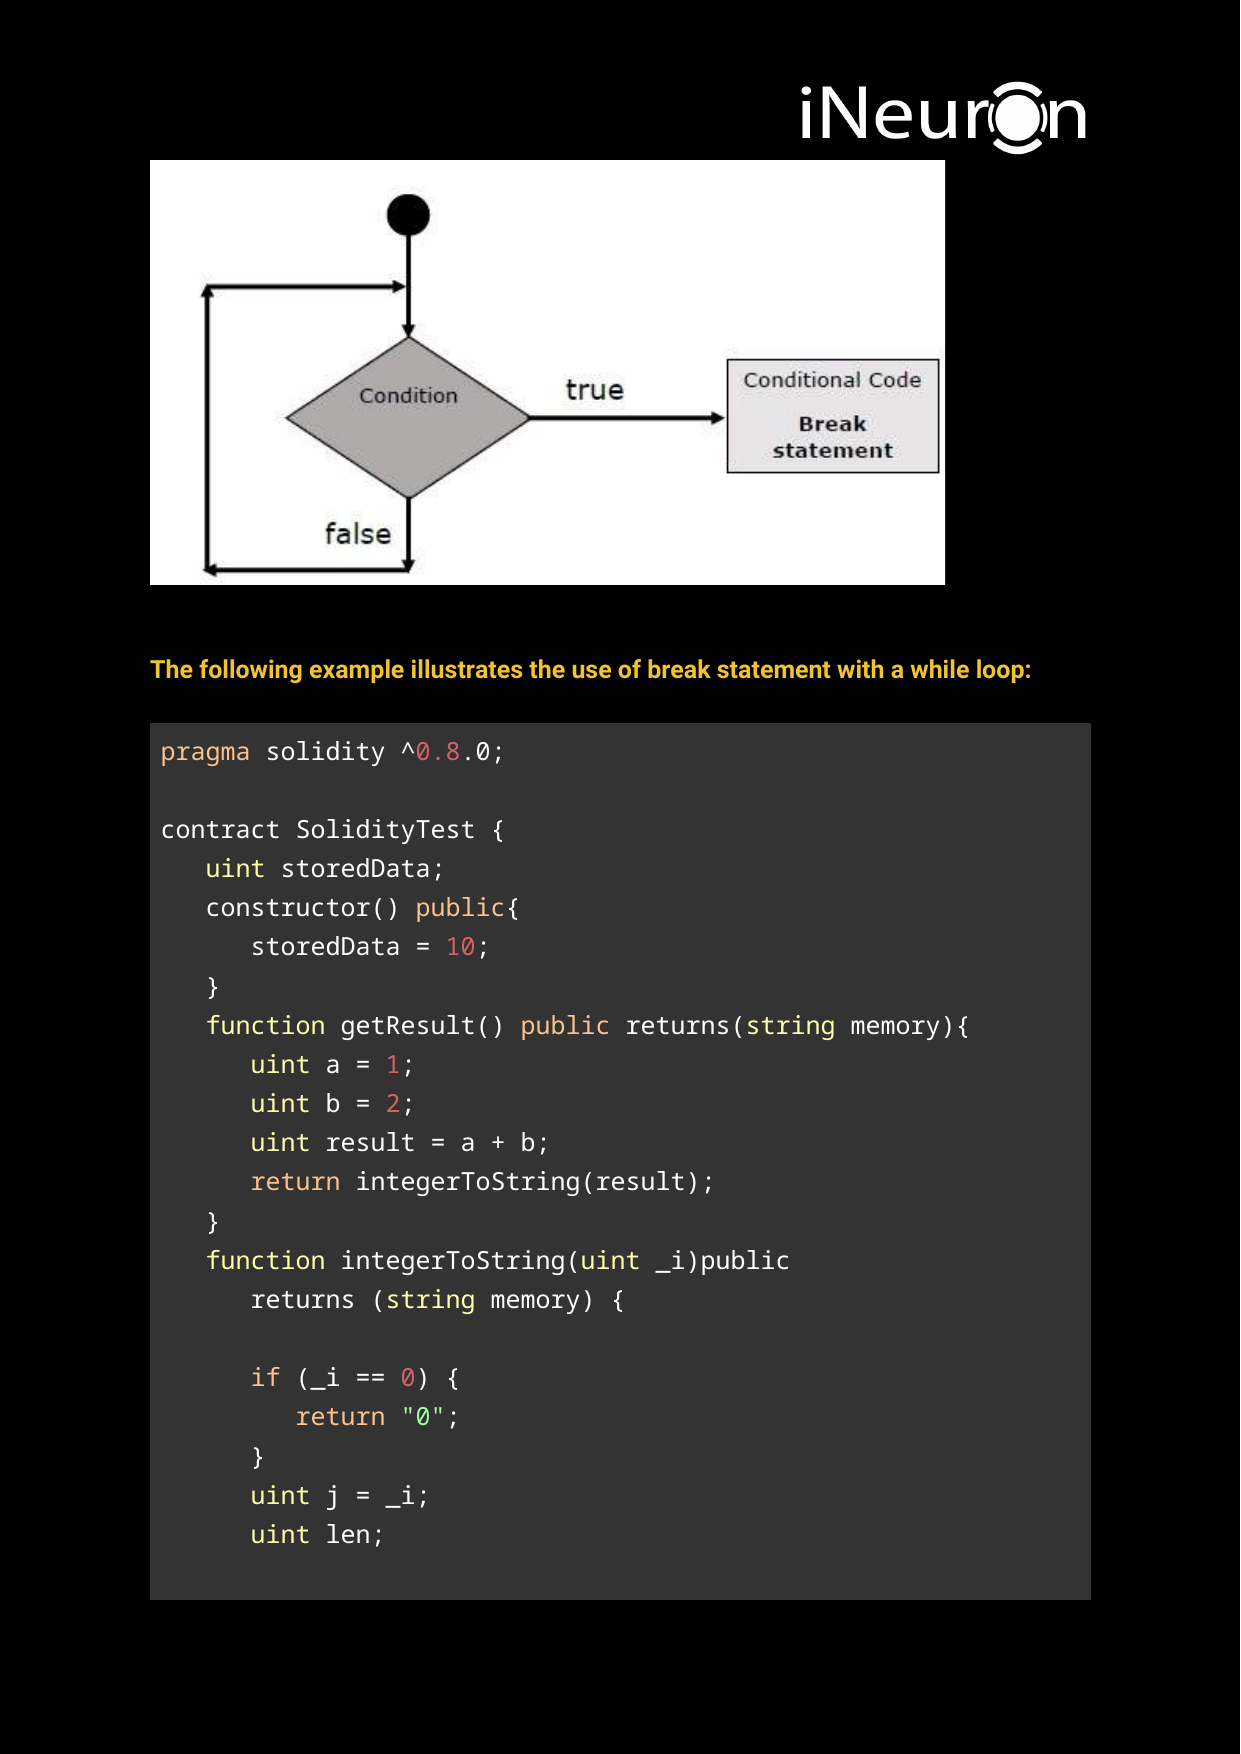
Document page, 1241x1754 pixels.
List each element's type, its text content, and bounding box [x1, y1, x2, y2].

picture [796, 75, 1091, 157]
text The following example illustrates the use of break statement with a while loop: [150, 655, 1090, 685]
picture [150, 160, 946, 585]
